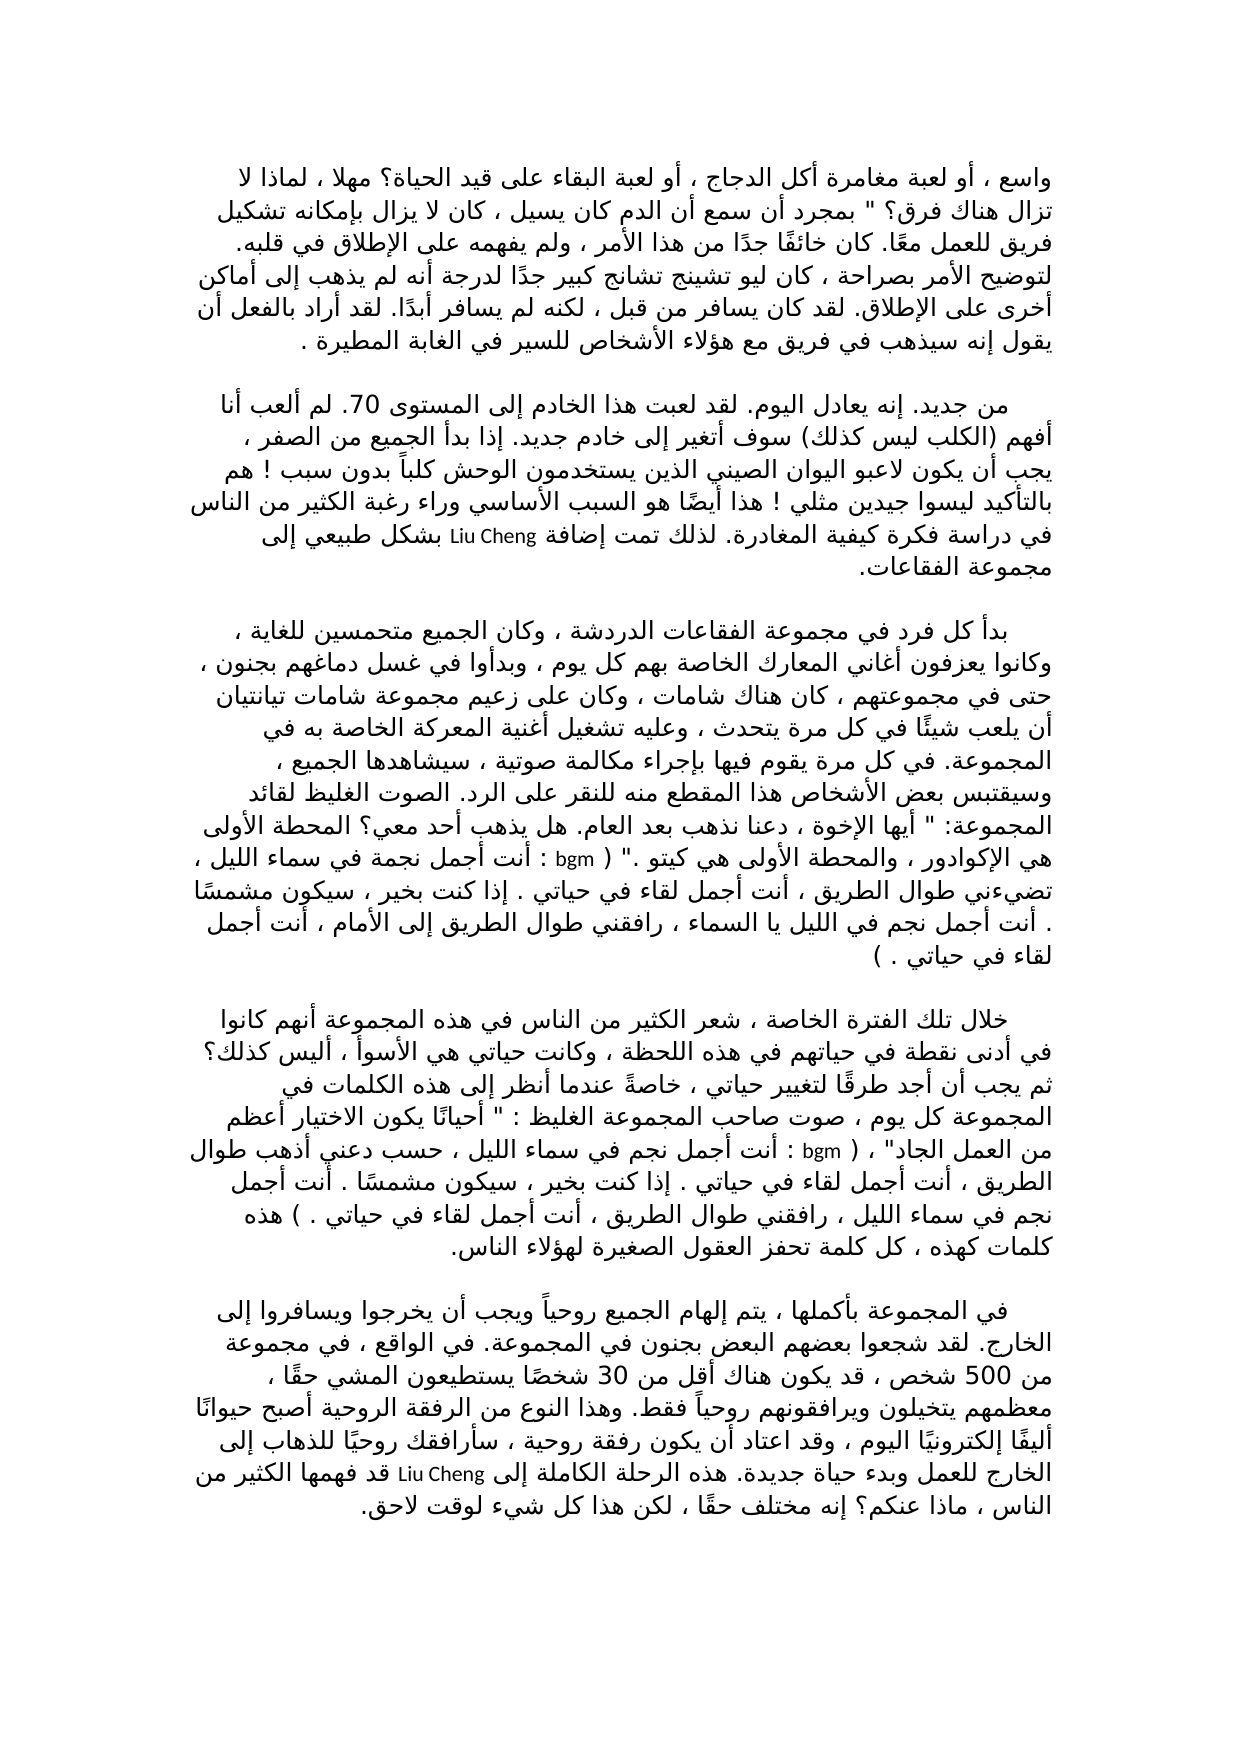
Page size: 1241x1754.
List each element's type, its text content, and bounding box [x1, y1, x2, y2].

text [187, 162, 1053, 357]
text بدأ كل فرد في مجموعة الفقاعات الدردشة ، وكان الجميع متحمسين للغاية ، وكانوا يعزفون أغاني المعارك الخاصة بهم كل يوم ، وبدأوا في غسل دماغهم بجنون ، حتى في مجموعتهم ، كان هناك شامات ، وكان على زعيم مجموعة شامات تيانتيان أن يلعب شيئًا في كل مرة يتحدث ، وعليه تشغيل أغنية المعركة الخاصة به في المجموعة. في كل مرة يقوم فيها بإجراء مكالمة صوتية ، سيشاهدها الجميع ، وسيقتبس بعض الأشخاص هذا المقطع منه للنقر على الرد. الصوت الغليظ لقائد المجموعة: " أيها الإخوة ، دعنا نذهب بعد العام. هل يذهب أحد معي؟ المحطة الأولى هي الإكوادور ، والمحطة الأولى هي كيتو ." ( bgm : أنت أجمل نجمة في سماء الليل ، تضيءني طوال الطريق ، أنت أجمل لقاء في حياتي . إذا كنت بخير ، سيكون مشمسًا . أنت أجمل نجم في الليل يا السماء ، رافقني طوال الطريق إلى الأمام ، أنت أجمل لقاء في حياتي . ) [187, 614, 1053, 972]
text خلال تلك الفترة الخاصة ، شعر الكثير من الناس في هذه المجموعة أنهم كانوا في أدنى نقطة في حياتهم في هذه اللحظة ، وكانت حياتي هي الأسوأ ، أليس كذلك؟ ثم يجب أن أجد طرقًا لتغيير حياتي ، خاصةً عندما أنظر إلى هذه الكلمات في المجموعة كل يوم ، صوت صاحب المجموعة الغليظ : " أحيانًا يكون الاختيار أعظم من العمل الجاد" ، ( bgm : أنت أجمل نجم في سماء الليل ، حسب دعني أذهب طوال الطريق ، أنت أجمل لقاء في حياتي . إذا كنت بخير ، سيكون مشمسًا . أنت أجمل نجم في سماء الليل ، رافقني طوال الطريق ، أنت أجمل لقاء في حياتي . ) هذه كلمات كهذه ، كل كلمة تحفز العقول الصغيرة لهؤلاء الناس. [187, 1003, 1053, 1263]
text من جديد. إنه يعادل اليوم. لقد لعبت هذا الخادم إلى المستوى 70. لم ألعب أنا أفهم (الكلب ليس كذلك) سوف أتغير إلى خادم جديد. إذا بدأ الجميع من الصفر ، يجب أن يكون لاعبو اليوان الصيني الذين يستخدمون الوحش كلباً بدون سبب ! هم بالتأكيد ليسوا جيدين مثلي ! هذا أيضًا هو السبب الأساسي وراء رغبة الكثير من الناس في دراسة فكرة كيفية المغادرة. لذلك تمت إضافة Liu Cheng بشكل طبيعي إلى مجموعة الفقاعات. [187, 388, 1053, 583]
text في المجموعة بأكملها ، يتم إلهام الجميع روحياً ويجب أن يخرجوا ويسافروا إلى الخارج. لقد شجعوا بعضهم البعض بجنون في المجموعة. في الواقع ، في مجموعة من 500 شخص ، قد يكون هناك أقل من 30 شخصًا يستطيعون المشي حقًا ، معظمهم يتخيلون ويرافقونهم روحياً فقط. وهذا النوع من الرفقة الروحية أصبح حيوانًا أليفًا إلكترونيًا اليوم ، وقد اعتاد أن يكون رفقة روحية ، سأرافقك روحيًا للذهاب إلى الخارج للعمل وبدء حياة جديدة. هذه الرحلة الكاملة إلى Liu Cheng قد فهمها الكثير من الناس ، ماذا عنكم؟ إنه مختلف حقًا ، لكن هذا كل شيء لوقت لاحق. [187, 1294, 1053, 1522]
